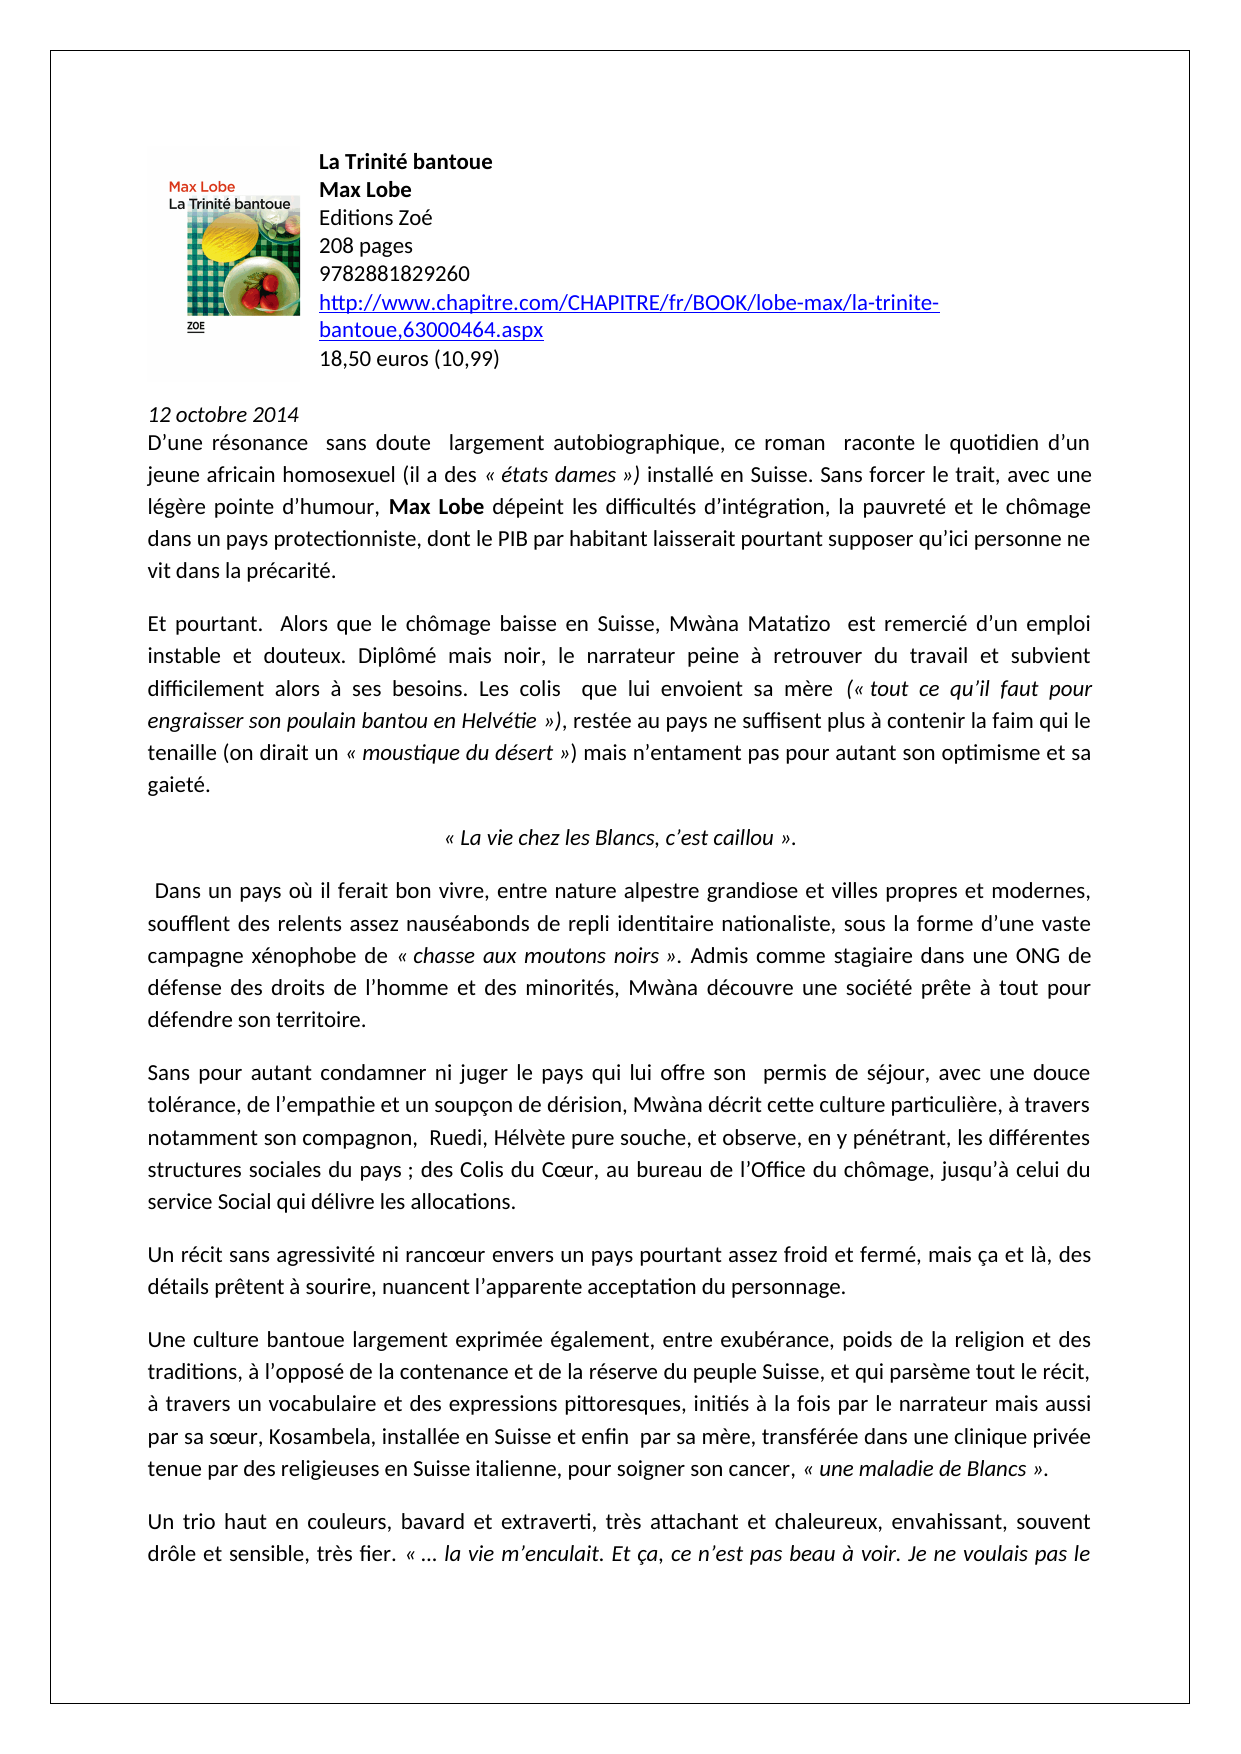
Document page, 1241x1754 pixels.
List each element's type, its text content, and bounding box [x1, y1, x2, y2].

text Max Lobe [300, 176, 1093, 203]
text D’une résonance sans doute largement autobiographique, ce roman raconte le quotidien d’un jeune africain homosexuel (il a des « états dames ») installé en Suisse. Sans forcer le trait, avec une légère pointe d’humour, Max Lobe dépeint les difficultés d’intégration, la pauvreté et le chômage dans un pays protectionniste, dont le PIB par habitant laisserait pourtant supposer qu’ici personne ne vit dans la précarité. [147, 428, 1093, 584]
text Et pourtant. Alors que le chômage baisse en Suisse, Mwàna Matatizo est remercié d’un emploi instable et douteux. Diplômé mais noir, le narrateur peine à retrouver du travail et subvient difficilement alors à ses besoins. Les colis que lui envoient sa mère (« tout ce qu’il faut pour engraisser son poulain bantou en Helvétie »), restée au pays ne suffisent plus à contenir la faim qui le tenaille (on dirait un « moustique du désert ») mais n’entament pas pour autant son optimisme et sa gaieté. [147, 609, 1093, 798]
text 208 pages [300, 232, 1093, 259]
text Editions Zoé [300, 203, 1093, 232]
text 12 octobre 2014 [147, 400, 1093, 428]
text Un récit sans agressivité ni rancœur envers un pays pourtant assez froid et fermé, mais ça et là, des détails prêtent à sourire, nuancent l’apparente acceptation du personnage. [147, 1240, 1093, 1300]
text Dans un pays où il ferait bon vivre, entre nature alpestre grandiose et villes propres et modernes, soufflent des relents assez nauséabonds de repli identitaire nationaliste, sous la forme d’une vaste campagne xénophobe de « chasse aux moutons noirs ». Admis comme stagiaire dans une ONG de défense des droits de l’homme et des minorités, Mwàna découvre une société prête à tout pour défendre son territoire. [147, 876, 1093, 1033]
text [147, 1507, 1093, 1567]
text « La vie chez les Blancs, c’est caillou ». [147, 823, 1093, 851]
picture [146, 146, 300, 382]
text http://www.chapitre.com/CHAPITRE/fr/BOOK/lobe-max/la-trinite-bantoue,63000464.aspx [300, 288, 1093, 344]
text Une culture bantoue largement exprimée également, entre exubérance, poids de la religion et des traditions, à l’opposé de la contenance et de la réserve du peuple Suisse, et qui parsème tout le récit, à travers un vocabulaire et des expressions pittoresques, initiés à la fois par le narrateur mais aussi par sa sœur, Kosambela, installée en Suisse et enfin par sa mère, transférée dans une clinique privée tenue par des religieuses en Suisse italienne, pour soigner son cancer, « une maladie de Blancs ». [147, 1325, 1093, 1482]
text La Trinité bantoue [300, 147, 1093, 176]
text 9782881829260 [300, 259, 1093, 288]
text 18,50 euros (10,99) [300, 344, 1093, 372]
text Sans pour autant condamner ni juger le pays qui lui offre son permis de séjour, avec une douce tolérance, de l’empathie et un soupçon de dérision, Mwàna décrit cette culture particulière, à travers notamment son compagnon, Ruedi, Hélvète pure souche, et observe, en y pénétrant, les différentes structures sociales du pays ; des Colis du Cœur, au bureau de l’Office du chômage, jusqu’à celui du service Social qui délivre les allocations. [147, 1058, 1093, 1215]
